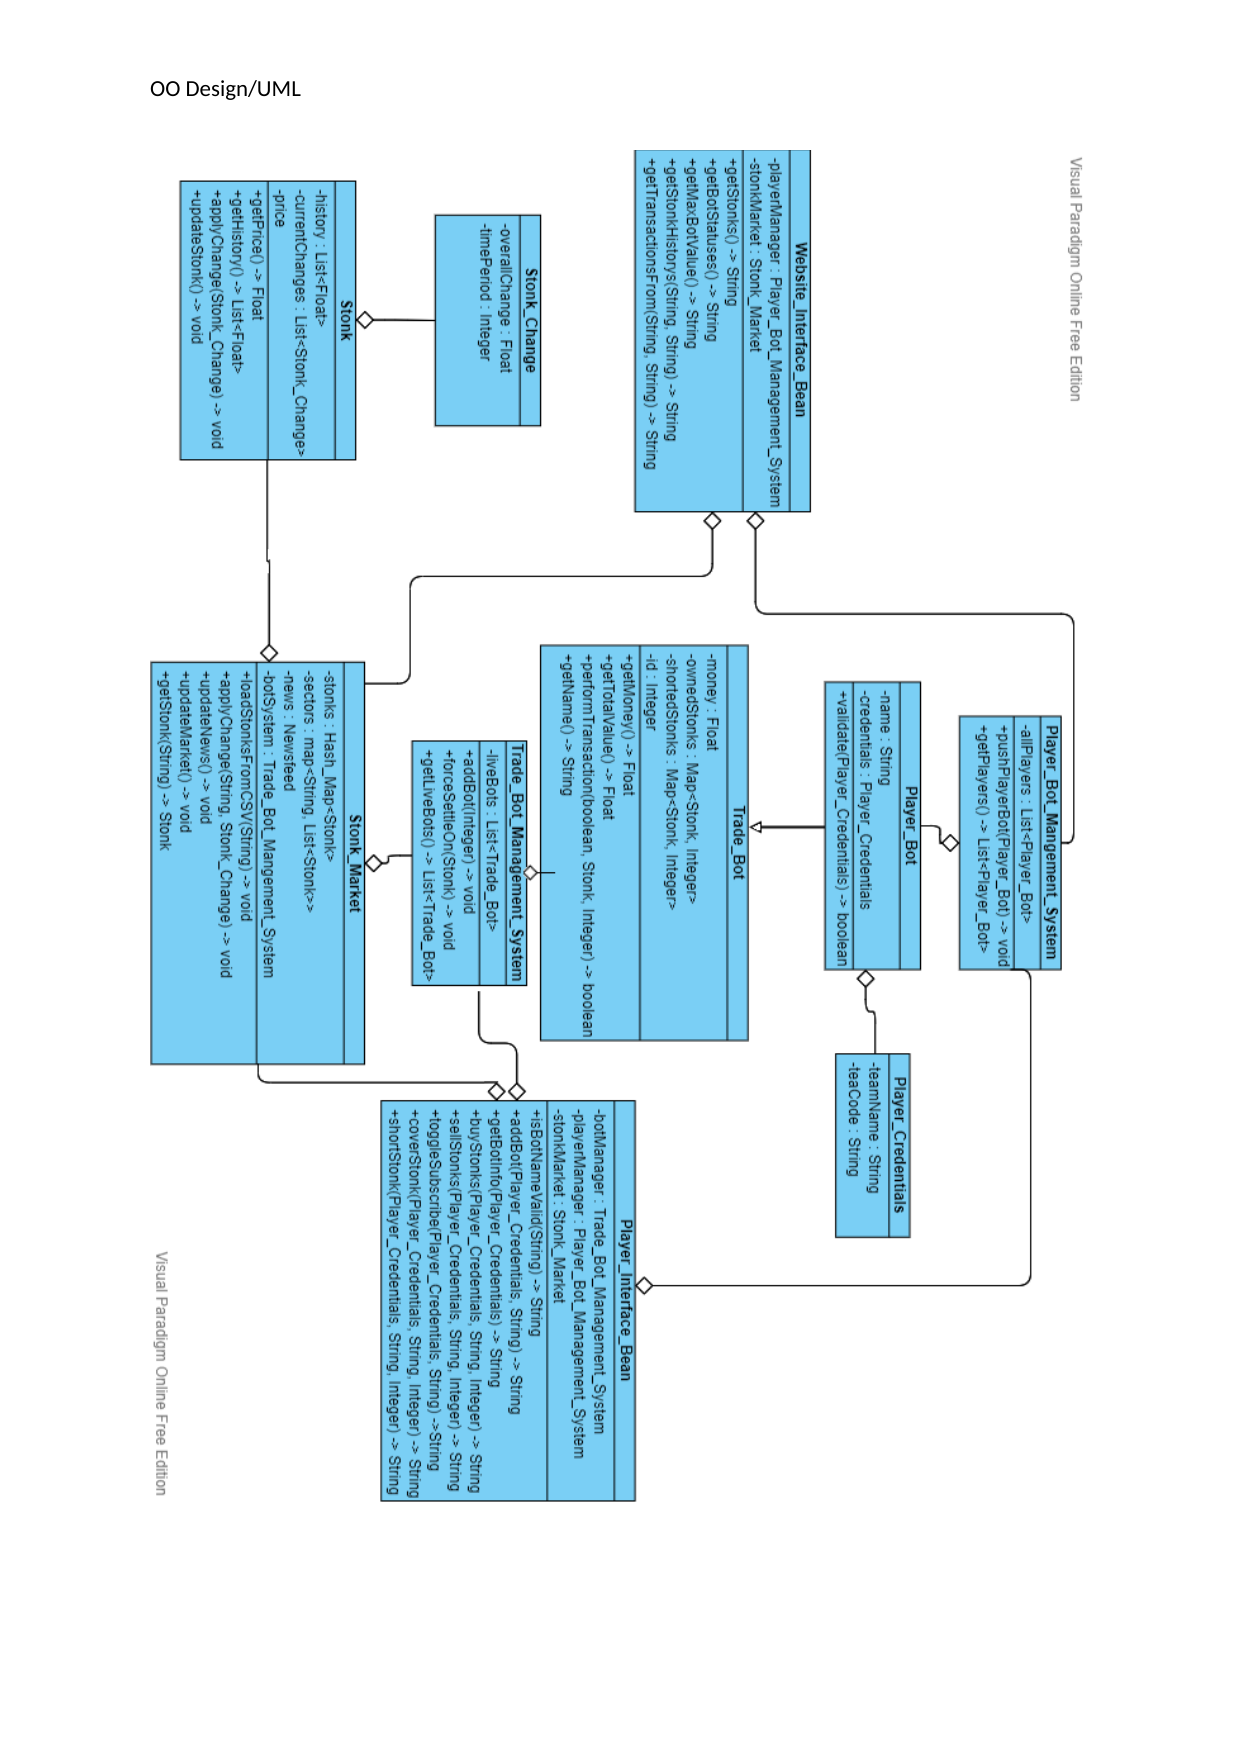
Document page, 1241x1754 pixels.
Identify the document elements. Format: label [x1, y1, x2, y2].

picture [150, 150, 1091, 1503]
